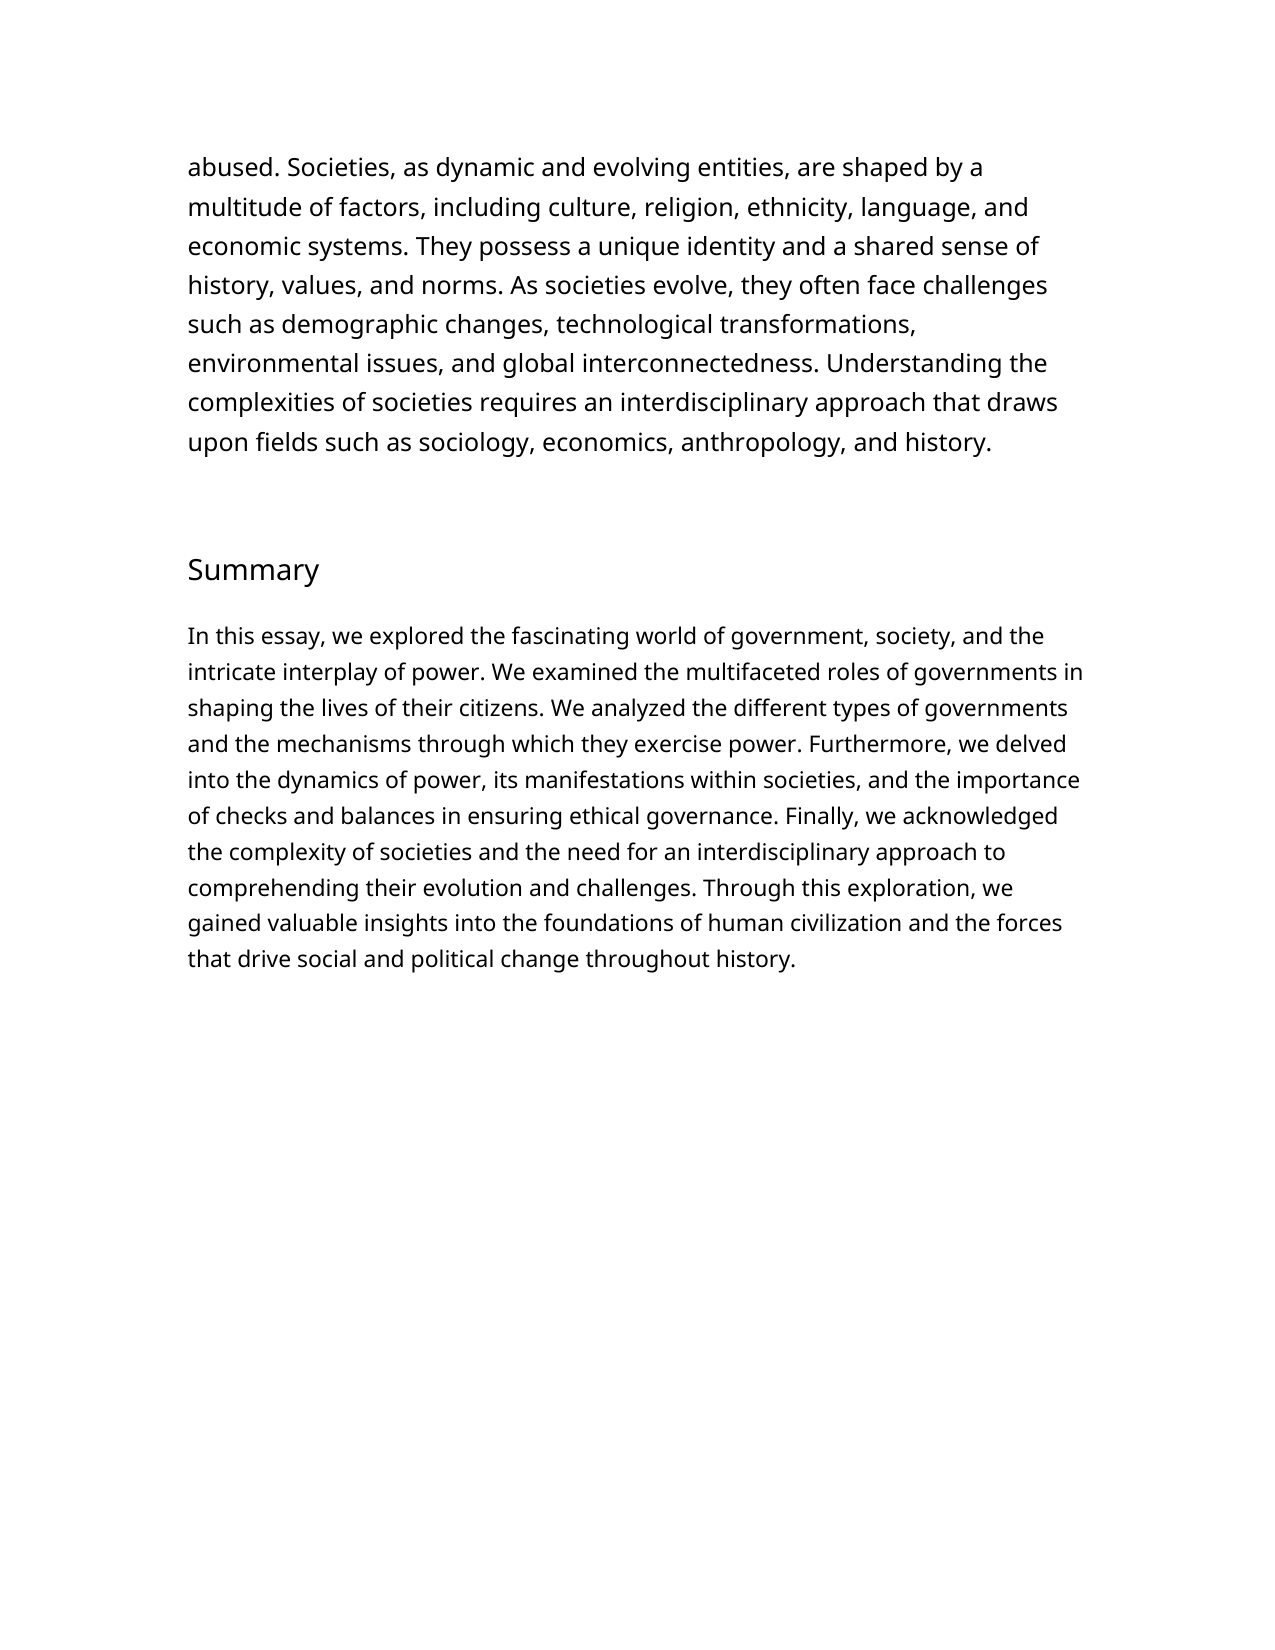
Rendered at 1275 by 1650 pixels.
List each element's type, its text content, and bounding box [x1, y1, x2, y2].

text In this essay, we explored the fascinating world of government, society, and the intricate interplay of power. We examined the multifaceted roles of governments in shaping the lives of their citizens. We analyzed the different types of governments and the mechanisms through which they exercise power. Furthermore, we delved into the dynamics of power, its manifestations within societies, and the importance of checks and balances in ensuring ethical governance. Finally, we acknowledged the complexity of societies and the need for an interdisciplinary approach to comprehending their evolution and challenges. Through this exploration, we gained valuable insights into the foundations of human civilization and the forces that drive social and political change throughout history. [187, 620, 1087, 974]
text Summary [187, 549, 1087, 589]
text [187, 150, 1087, 458]
